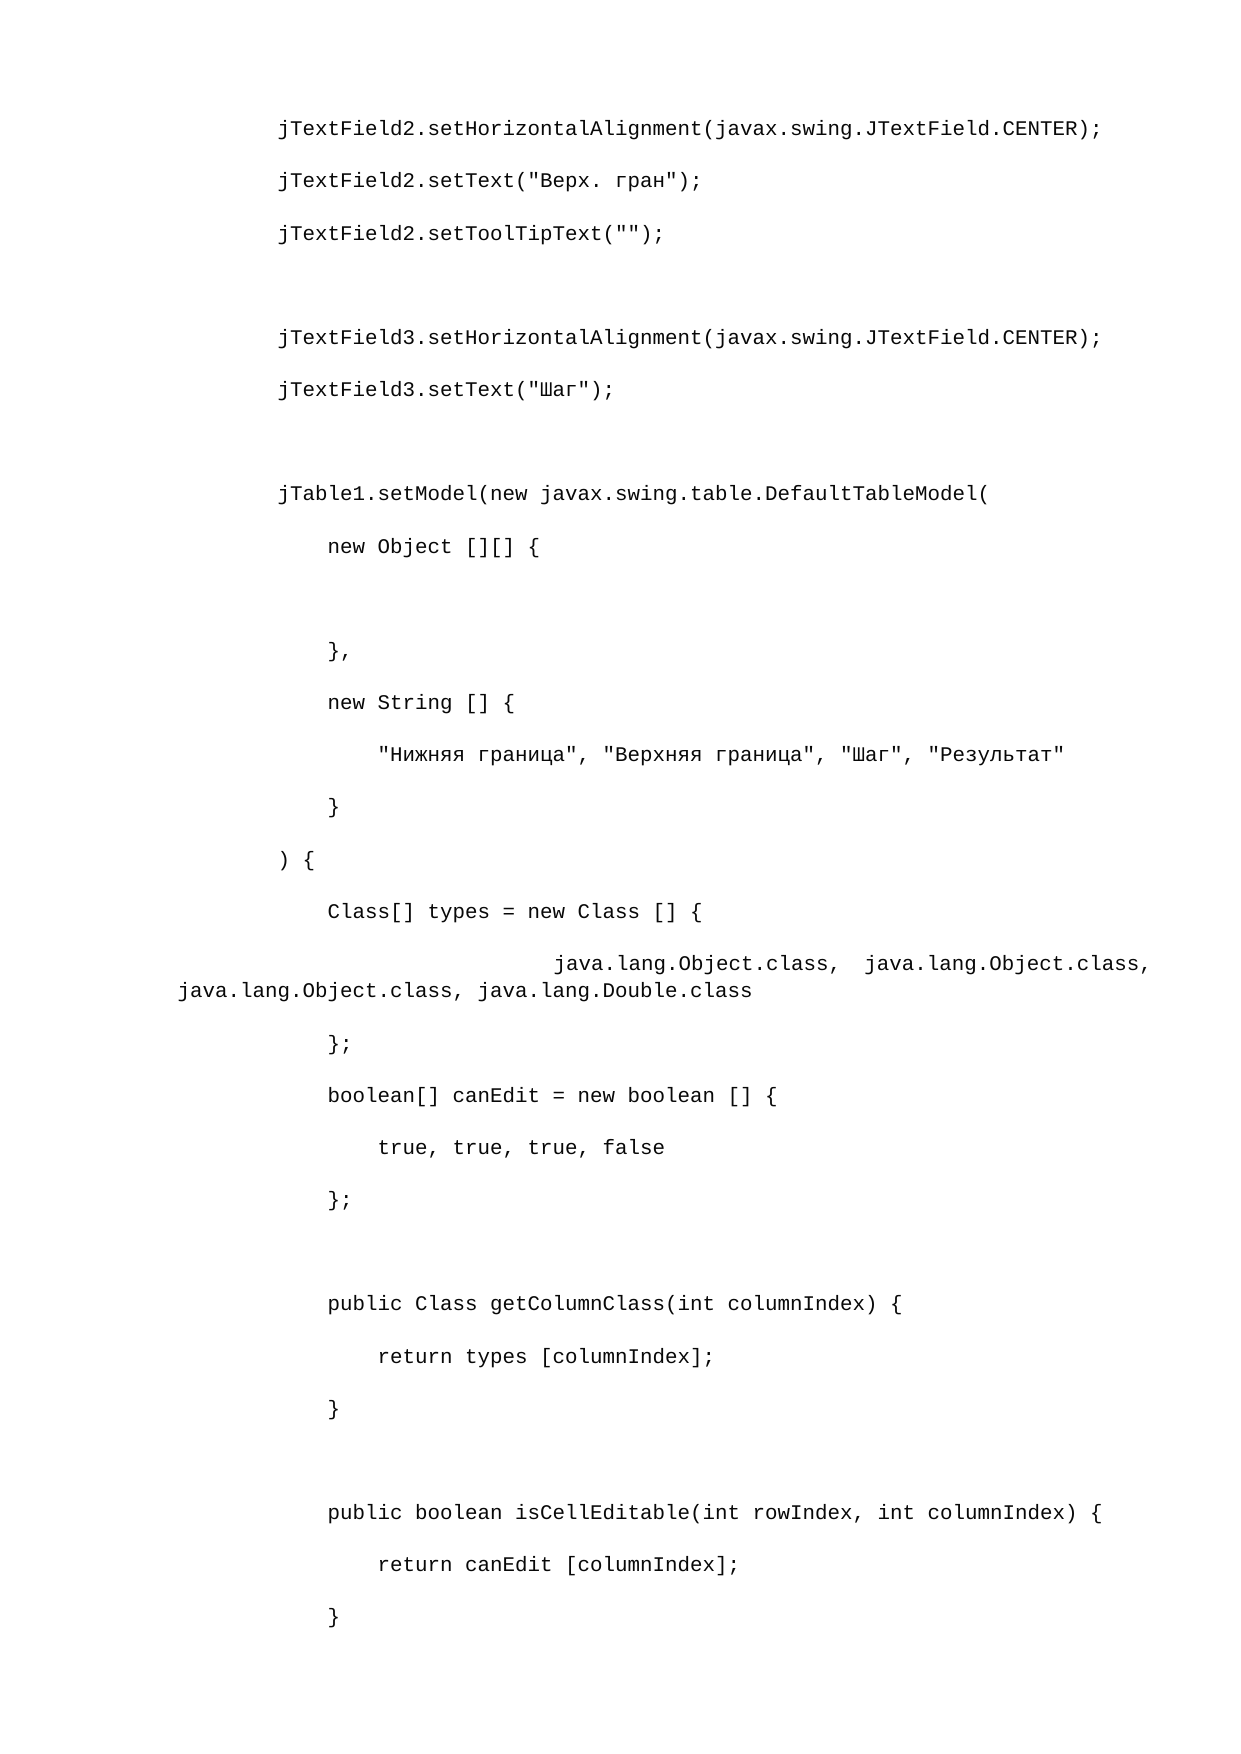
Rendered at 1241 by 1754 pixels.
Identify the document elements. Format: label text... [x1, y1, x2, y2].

text jTextField3.setText("Шаг"); [177, 379, 1152, 403]
text public Class getColumnClass(int columnIndex) { [177, 1293, 1152, 1317]
text public boolean isCellEditable(int rowIndex, int columnIndex) { [177, 1502, 1152, 1526]
text java.lang.Object.class, java.lang.Object.class, java.lang.Object.class, java.lang.Double.class [177, 953, 1152, 1004]
text new String [] { [177, 692, 1152, 716]
text }; [177, 1189, 1152, 1213]
text jTextField2.setToolTipText(""); [177, 222, 1152, 246]
text true, true, true, false [177, 1137, 1152, 1161]
text return canEdit [columnIndex]; [177, 1554, 1152, 1578]
text }, [177, 640, 1152, 664]
text jTextField2.setText("Верх. гран"); [177, 170, 1152, 194]
text } [177, 1398, 1152, 1421]
text jTextField2.setHorizontalAlignment(javax.swing.JTextField.CENTER); [177, 118, 1152, 142]
text } [177, 797, 1152, 820]
text }; [177, 1032, 1152, 1056]
text "Нижняя граница", "Верхняя граница", "Шаг", "Результат" [177, 744, 1152, 768]
text } [177, 1607, 1152, 1630]
text ) { [177, 849, 1152, 872]
text return types [columnIndex]; [177, 1346, 1152, 1369]
text Class[] types = new Class [] { [177, 901, 1152, 924]
text jTable1.setModel(new javax.swing.table.DefaultTableModel( [177, 483, 1152, 507]
text jTextField3.setHorizontalAlignment(javax.swing.JTextField.CENTER); [177, 327, 1152, 351]
text boolean[] canEdit = new boolean [] { [177, 1085, 1152, 1108]
text new Object [][] { [177, 536, 1152, 559]
